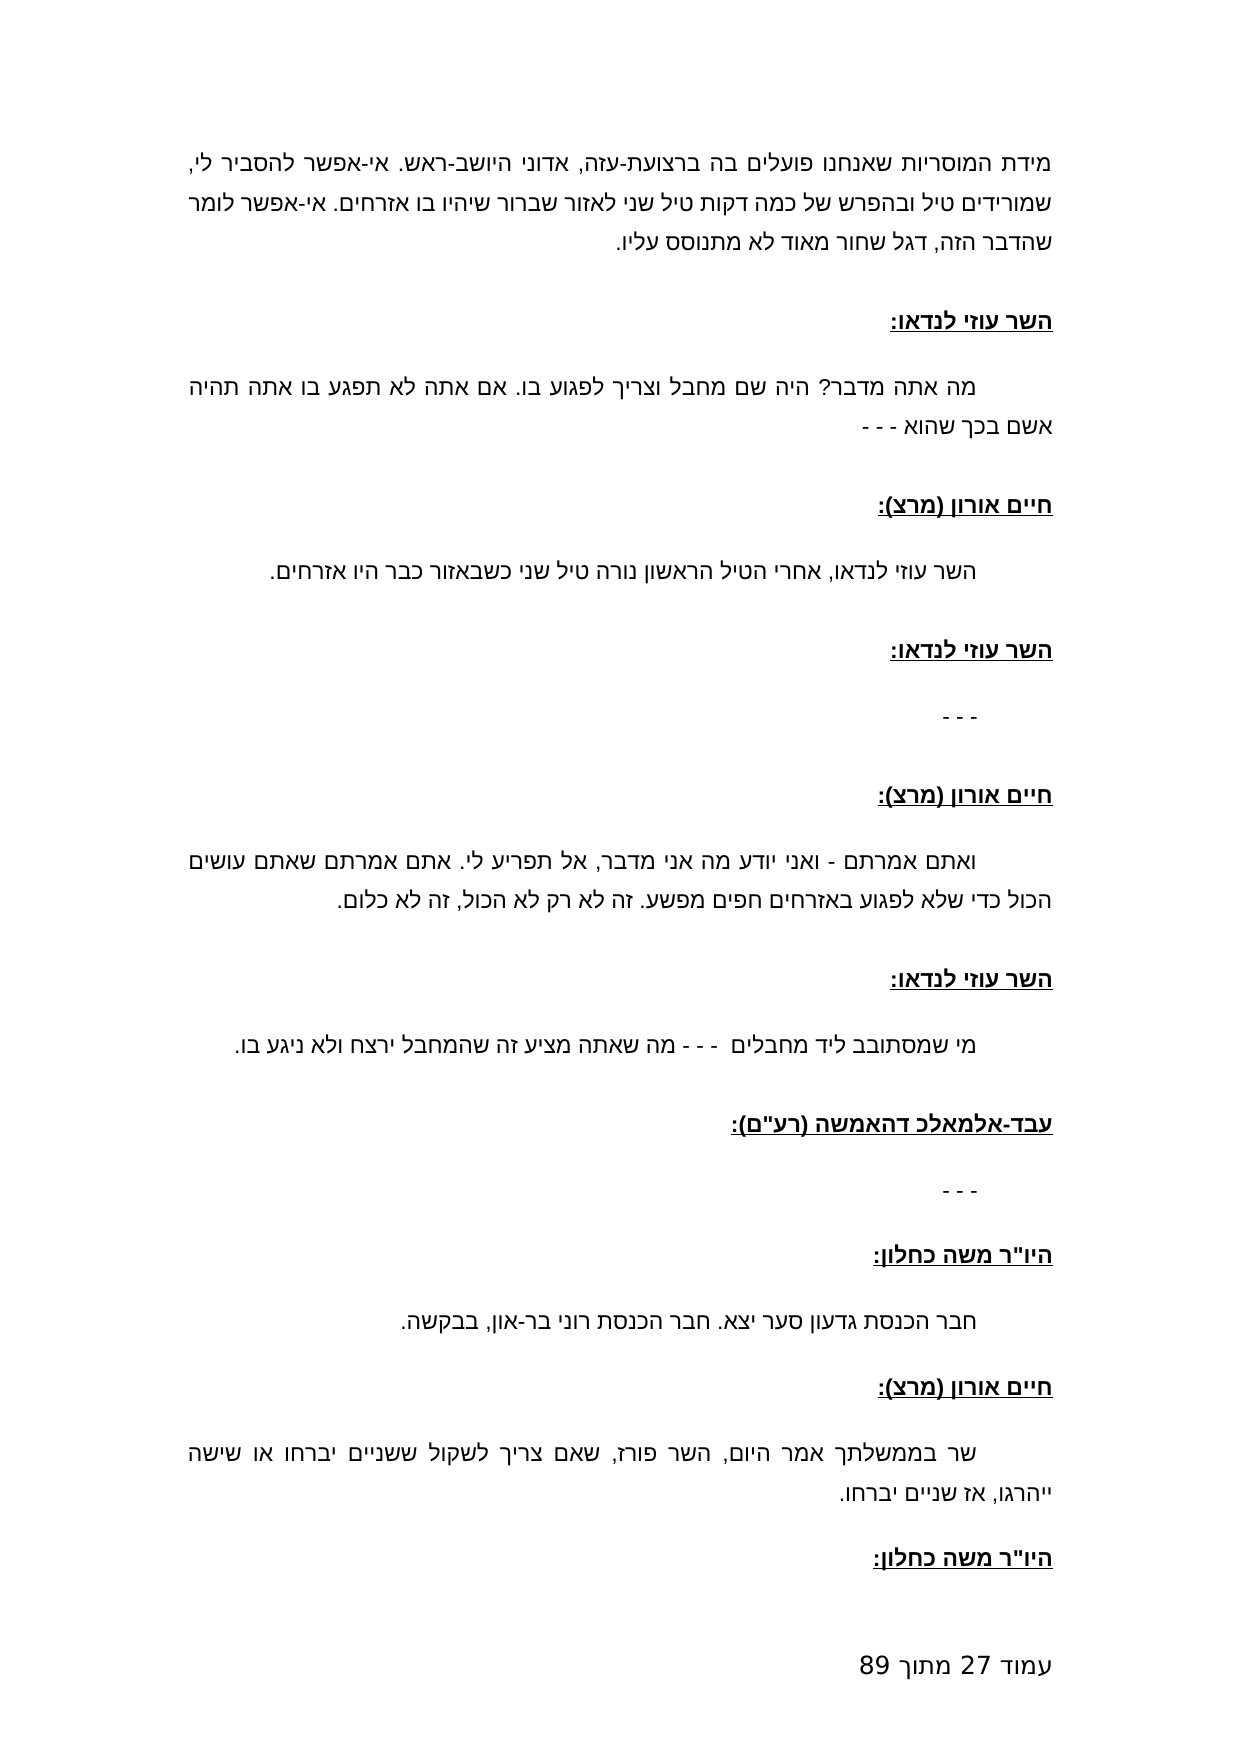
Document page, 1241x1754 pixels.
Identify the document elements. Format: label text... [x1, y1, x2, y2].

text ואתם אמרתם - ואני יודע מה אני מדבר, אל תפריע לי. אתם אמרתם שאתם עושים הכול כדי שלא לפגוע באזרחים חפים מפשע. זה לא רק לא הכול, זה לא כלום. [187, 848, 1053, 913]
text - - - [187, 703, 1053, 729]
text היו"ר משה כחלון: [187, 1242, 1053, 1269]
text השר עוזי לנדאו: [187, 637, 1053, 663]
text השר עוזי לנדאו, אחרי הטיל הראשון נורה טיל שני כשבאזור כבר היו אזרחים. [187, 558, 1053, 584]
text חיים אורון (מרצ): [187, 1374, 1053, 1401]
text מה אתה מדבר? היה שם מחבל וצריך לפגוע בו. אם אתה לא תפגע בו אתה תהיה אשם בכך שהוא - - - [187, 374, 1053, 439]
text השר עוזי לנדאו: [187, 966, 1053, 992]
text חבר הכנסת גדעון סער יצא. חבר הכנסת רוני בר-און, בבקשה. [187, 1308, 1053, 1335]
text השר עוזי לנדאו: [187, 308, 1053, 334]
text - - - [187, 1177, 1053, 1203]
text עבד-אלמאלכ דהאמשה (רע"ם): [187, 1111, 1053, 1137]
text חיים אורון (מרצ): [187, 492, 1053, 518]
text חיים אורון (מרצ): [187, 782, 1053, 808]
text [187, 150, 1053, 255]
text מי שמסתובב ליד מחבלים - - - מה שאתה מציע זה שהמחבל ירצח ולא ניגע בו. [187, 1032, 1053, 1058]
text היו"ר משה כחלון: [187, 1545, 1053, 1572]
text שר בממשלתך אמר היום, השר פורז, שאם צריך לשקול ששניים יברחו או שישה ייהרגו, אז שניים יברחו. [187, 1440, 1053, 1506]
